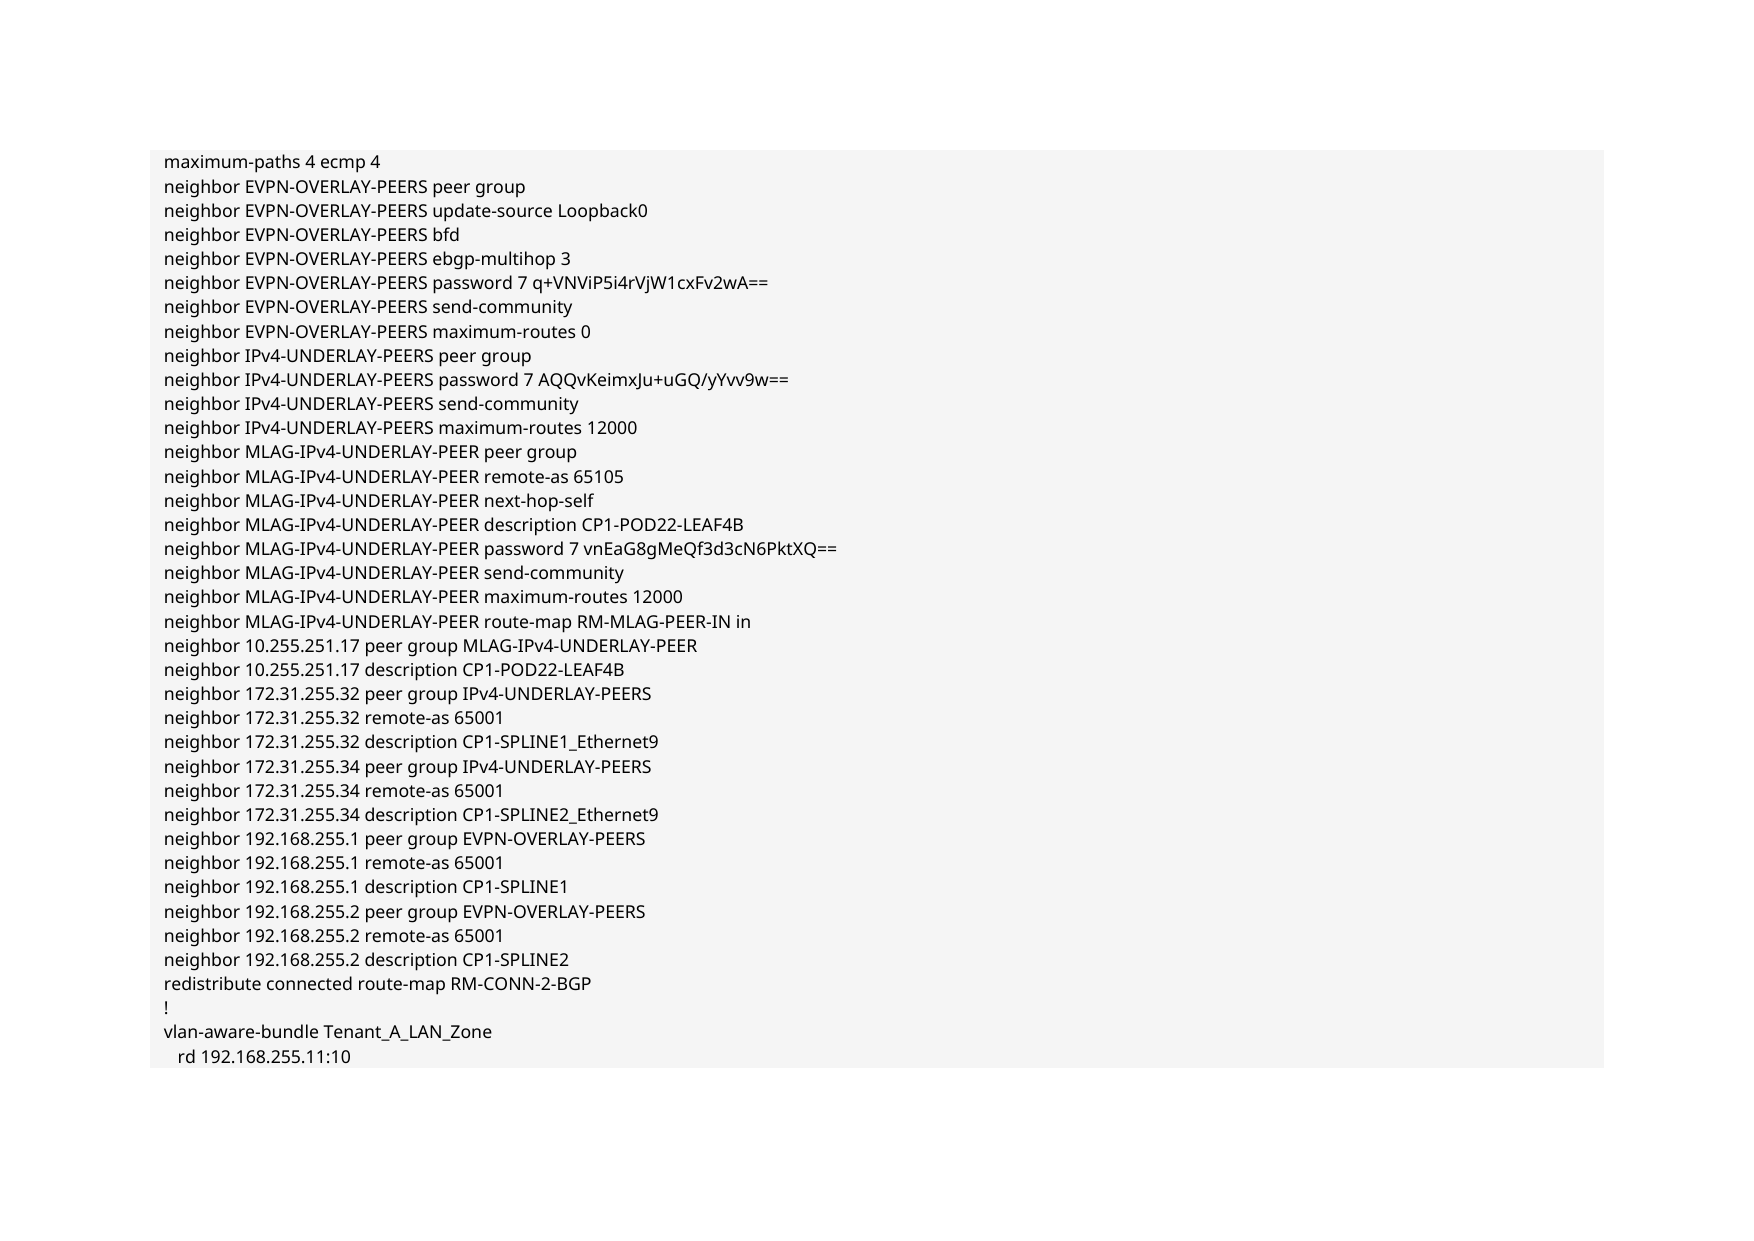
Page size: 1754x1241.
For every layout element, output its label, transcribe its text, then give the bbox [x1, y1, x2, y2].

text neighbor EVPN-OVERLAY-PEERS update-source Loopback0 [150, 198, 1604, 222]
text neighbor IPv4-UNDERLAY-PEERS password 7 AQQvKeimxJu+uGQ/yYvv9w== [150, 367, 1604, 392]
text ! [150, 996, 1604, 1020]
text neighbor EVPN-OVERLAY-PEERS ebgp-multihop 3 [150, 247, 1604, 271]
text redistribute connected route-map RM-CONN-2-BGP [150, 972, 1604, 996]
text neighbor 10.255.251.17 peer group MLAG-IPv4-UNDERLAY-PEER [150, 633, 1604, 657]
text neighbor MLAG-IPv4-UNDERLAY-PEER password 7 vnEaG8gMeQf3d3cN6PktXQ== [150, 537, 1604, 561]
text neighbor 192.168.255.1 peer group EVPN-OVERLAY-PEERS [150, 827, 1604, 851]
text neighbor 172.31.255.32 peer group IPv4-UNDERLAY-PEERS [150, 682, 1604, 706]
text neighbor EVPN-OVERLAY-PEERS password 7 q+VNViP5i4rVjW1cxFv2wA== [150, 271, 1604, 295]
text neighbor MLAG-IPv4-UNDERLAY-PEER peer group [150, 440, 1604, 464]
text rd 192.168.255.11:10 [150, 1044, 1604, 1068]
text maximum-paths 4 ecmp 4 [150, 150, 1604, 174]
text neighbor MLAG-IPv4-UNDERLAY-PEER route-map RM-MLAG-PEER-IN in [150, 609, 1604, 633]
text neighbor 192.168.255.2 description CP1-SPLINE2 [150, 947, 1604, 972]
text neighbor 192.168.255.2 peer group EVPN-OVERLAY-PEERS [150, 899, 1604, 923]
text neighbor MLAG-IPv4-UNDERLAY-PEER next-hop-self [150, 488, 1604, 512]
text neighbor MLAG-IPv4-UNDERLAY-PEER description CP1-POD22-LEAF4B [150, 512, 1604, 537]
text neighbor IPv4-UNDERLAY-PEERS send-community [150, 392, 1604, 416]
text neighbor EVPN-OVERLAY-PEERS maximum-routes 0 [150, 319, 1604, 343]
text neighbor 10.255.251.17 description CP1-POD22-LEAF4B [150, 657, 1604, 682]
text neighbor EVPN-OVERLAY-PEERS bfd [150, 222, 1604, 247]
text neighbor 192.168.255.1 remote-as 65001 [150, 851, 1604, 875]
text neighbor 172.31.255.34 description CP1-SPLINE2_Ethernet9 [150, 802, 1604, 827]
text neighbor EVPN-OVERLAY-PEERS send-community [150, 295, 1604, 319]
text neighbor EVPN-OVERLAY-PEERS peer group [150, 174, 1604, 198]
text vlan-aware-bundle Tenant_A_LAN_Zone [150, 1020, 1604, 1044]
text neighbor 172.31.255.34 remote-as 65001 [150, 778, 1604, 802]
text neighbor MLAG-IPv4-UNDERLAY-PEER maximum-routes 12000 [150, 585, 1604, 609]
text neighbor MLAG-IPv4-UNDERLAY-PEER remote-as 65105 [150, 464, 1604, 488]
text neighbor 192.168.255.1 description CP1-SPLINE1 [150, 875, 1604, 899]
text neighbor IPv4-UNDERLAY-PEERS peer group [150, 343, 1604, 367]
text neighbor 172.31.255.34 peer group IPv4-UNDERLAY-PEERS [150, 754, 1604, 778]
text neighbor 172.31.255.32 remote-as 65001 [150, 706, 1604, 730]
text neighbor MLAG-IPv4-UNDERLAY-PEER send-community [150, 561, 1604, 585]
text neighbor 192.168.255.2 remote-as 65001 [150, 923, 1604, 947]
text neighbor 172.31.255.32 description CP1-SPLINE1_Ethernet9 [150, 730, 1604, 754]
text neighbor IPv4-UNDERLAY-PEERS maximum-routes 12000 [150, 416, 1604, 440]
